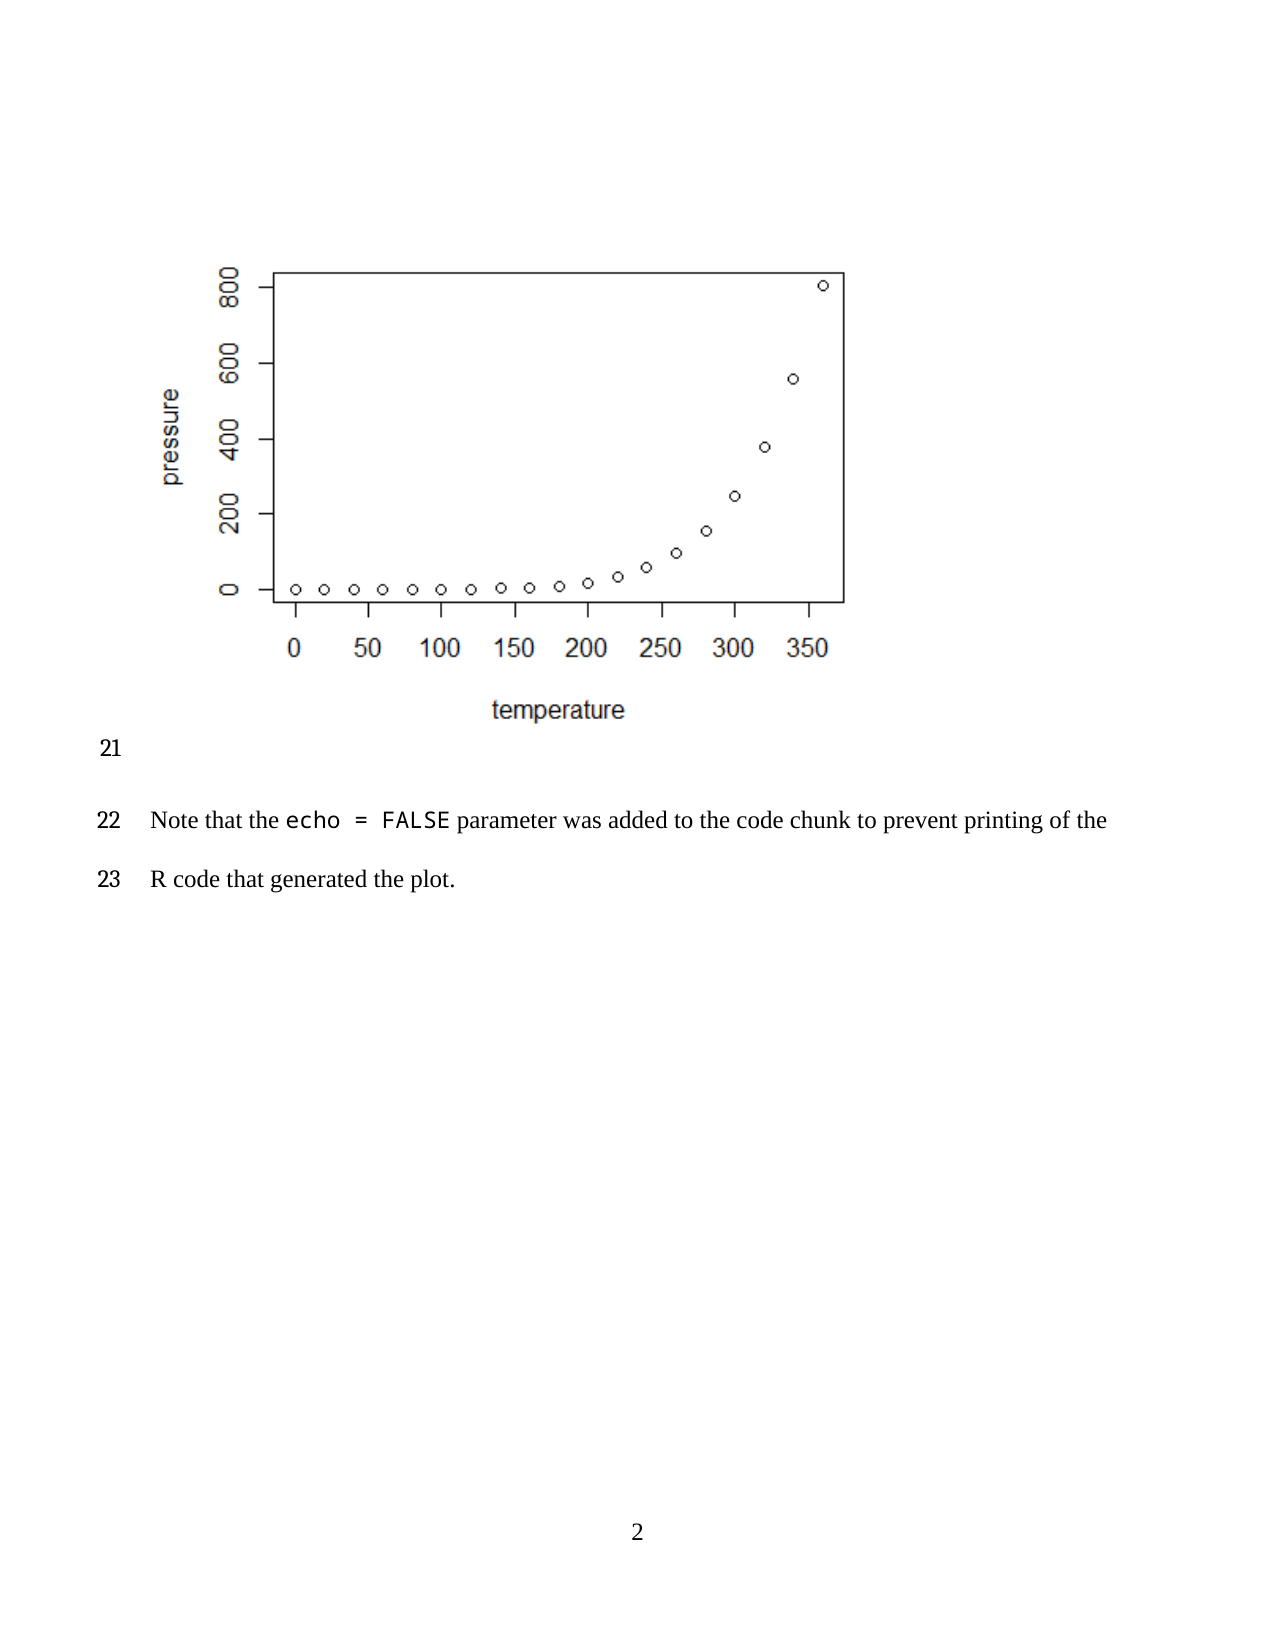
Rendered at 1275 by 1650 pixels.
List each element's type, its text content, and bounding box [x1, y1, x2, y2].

picture [150, 150, 908, 757]
text Note that the echo = FALSE parameter was added to the code chunk to prevent printing of the R code that generated the plot. [150, 804, 1125, 893]
